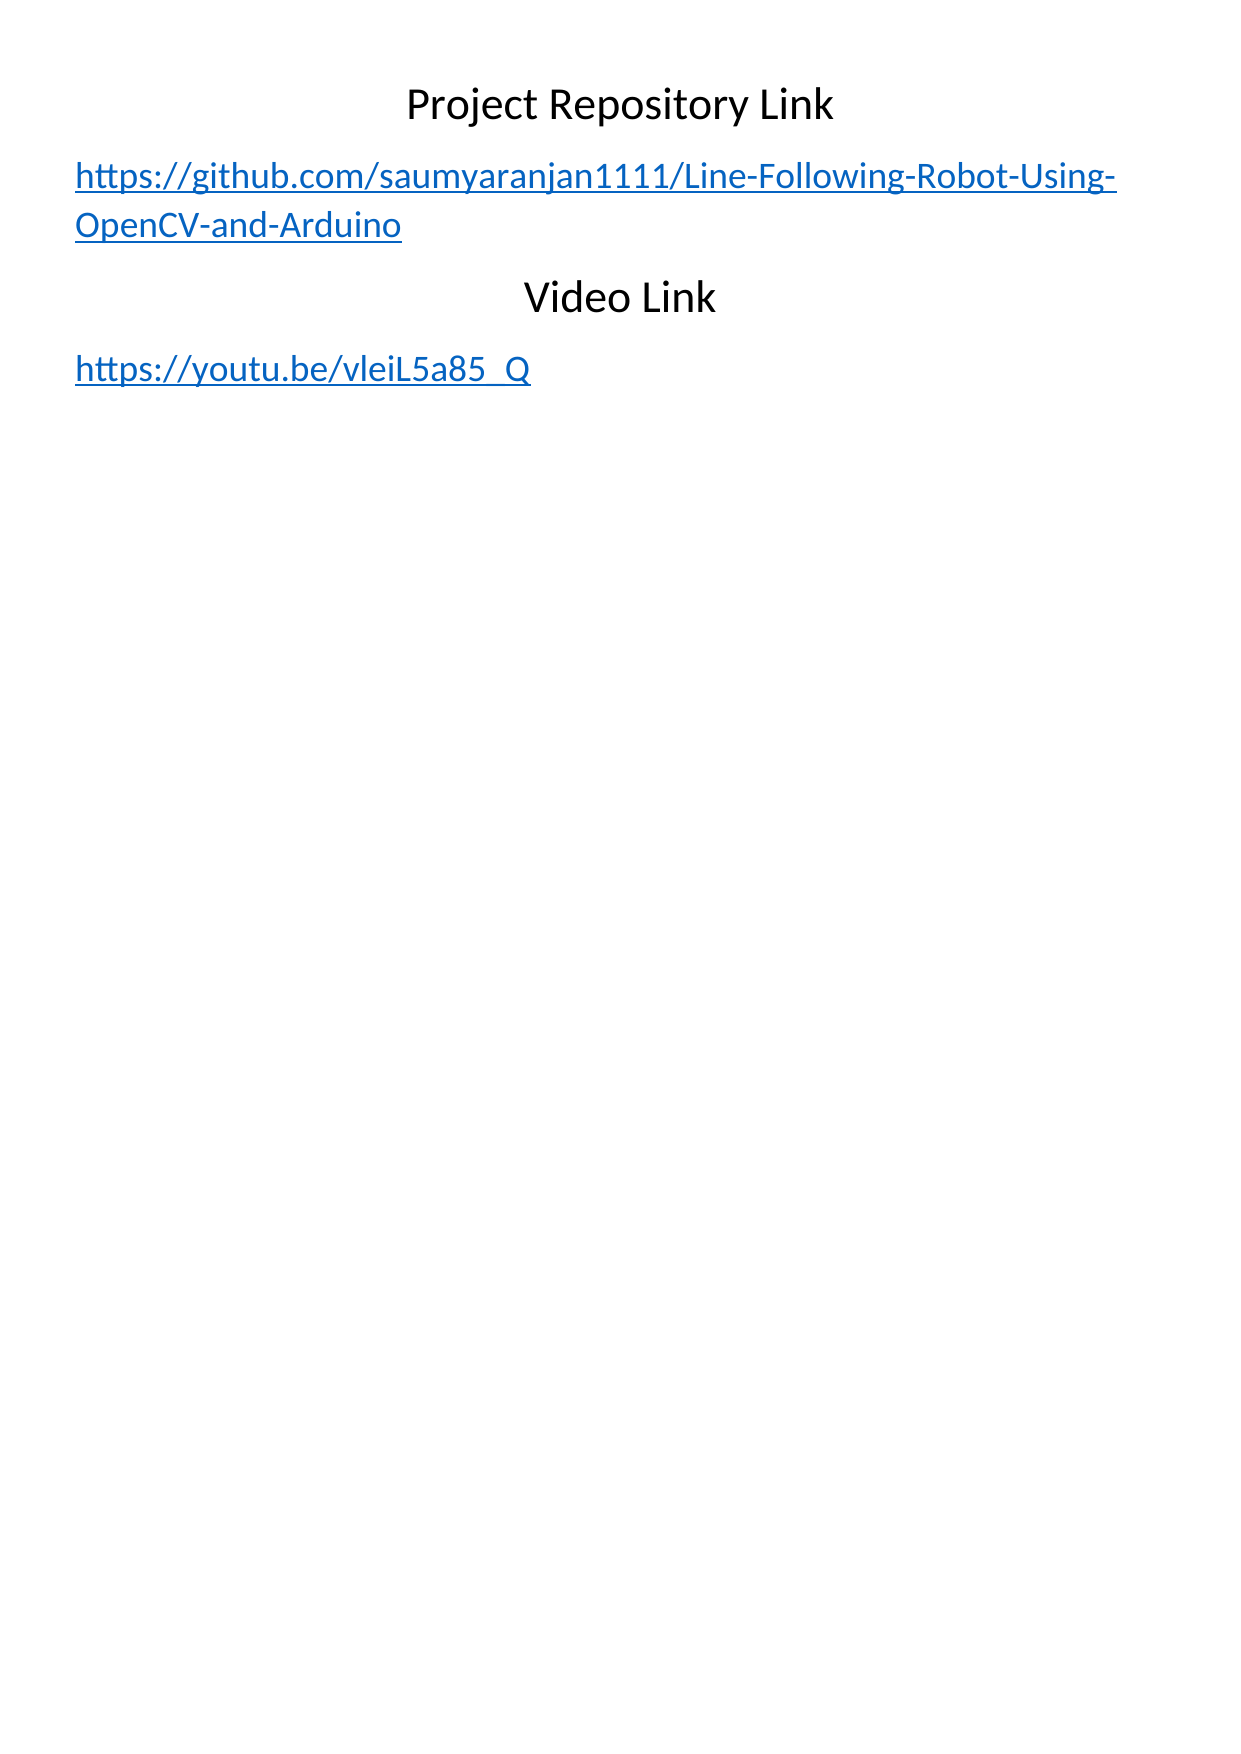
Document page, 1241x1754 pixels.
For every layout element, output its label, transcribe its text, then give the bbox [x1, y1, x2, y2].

text Project Repository Link [75, 75, 1165, 131]
text https://youtu.be/vleiL5a85_Q [75, 344, 1165, 390]
text https://github.com/saumyaranjan1111/Line-Following-Robot-Using-OpenCV-and-Arduino [75, 152, 1165, 247]
text Video Link [75, 268, 1165, 323]
